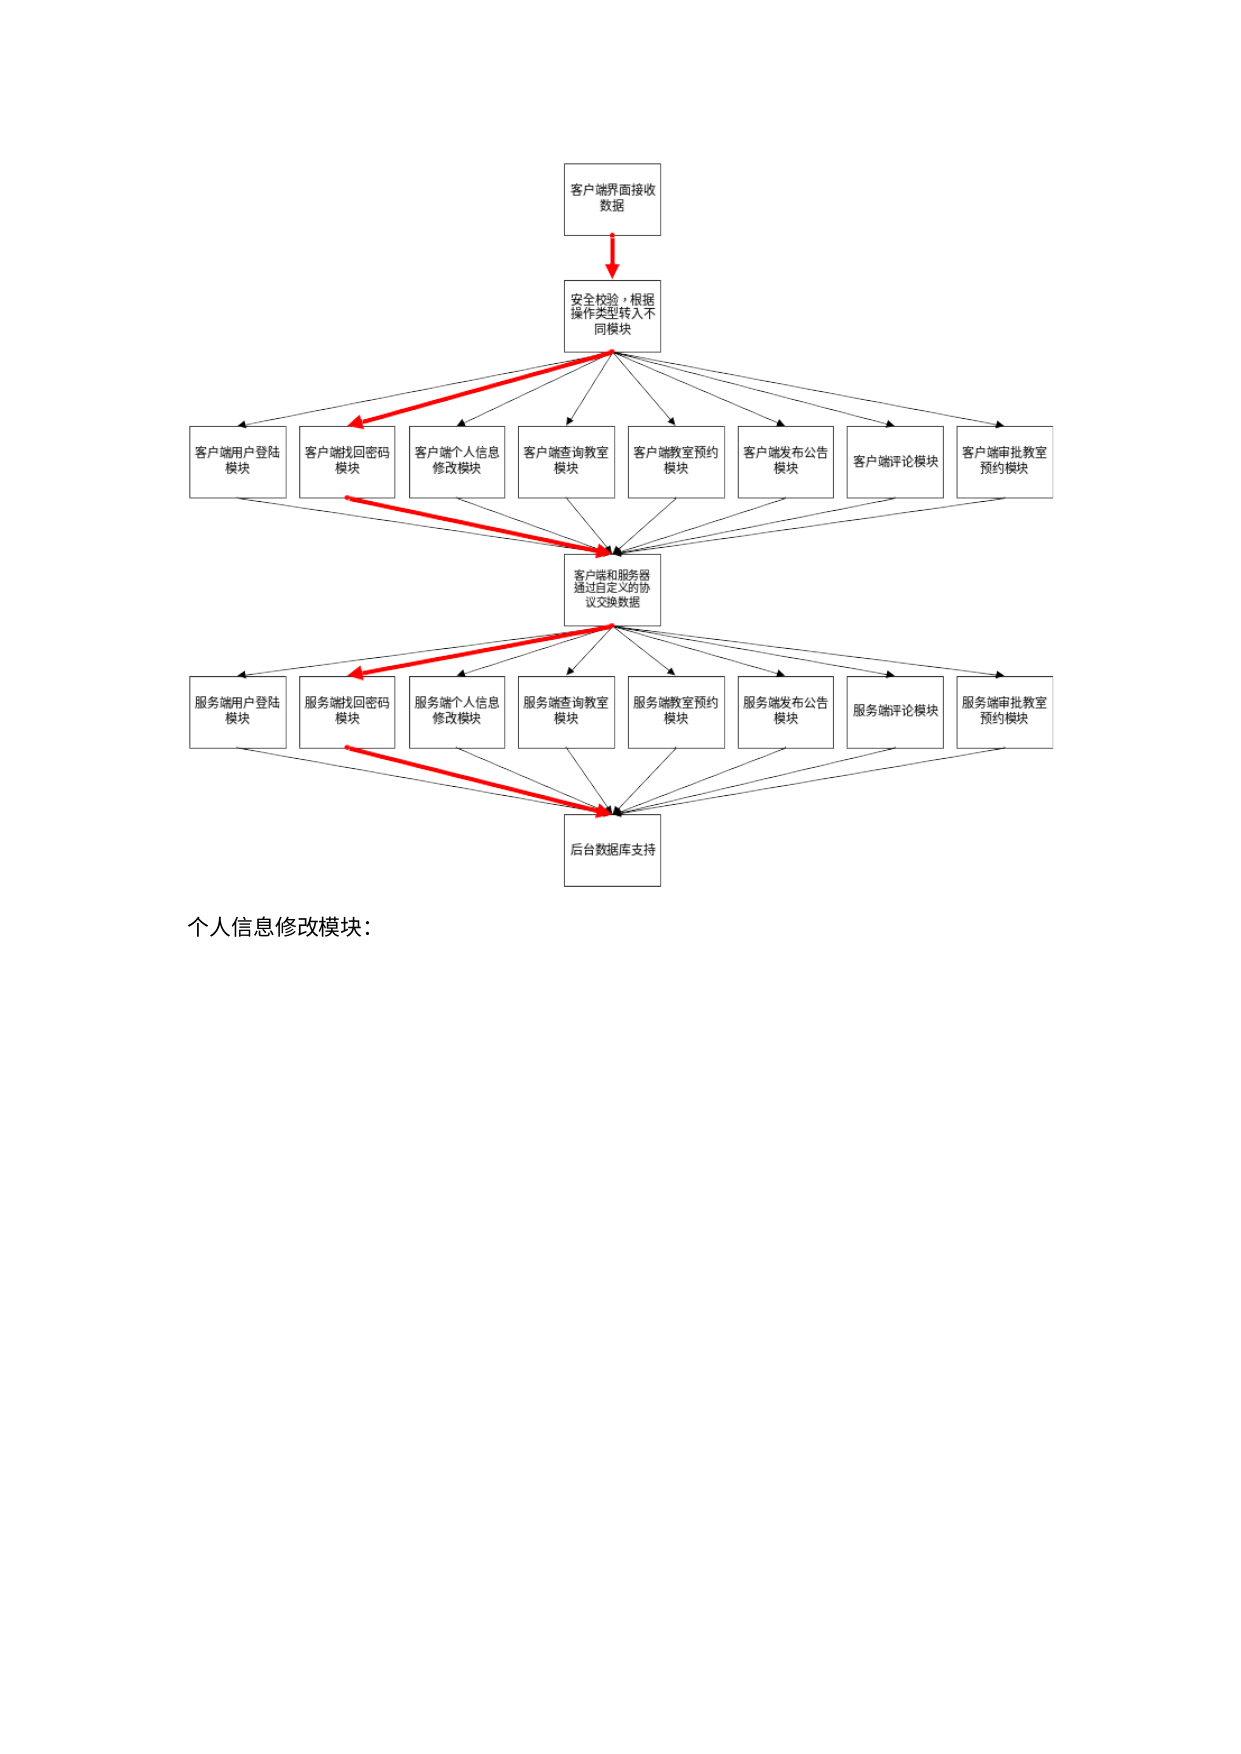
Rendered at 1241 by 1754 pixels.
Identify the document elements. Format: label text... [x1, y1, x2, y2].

text 个人信息修改模块： [187, 909, 1053, 942]
